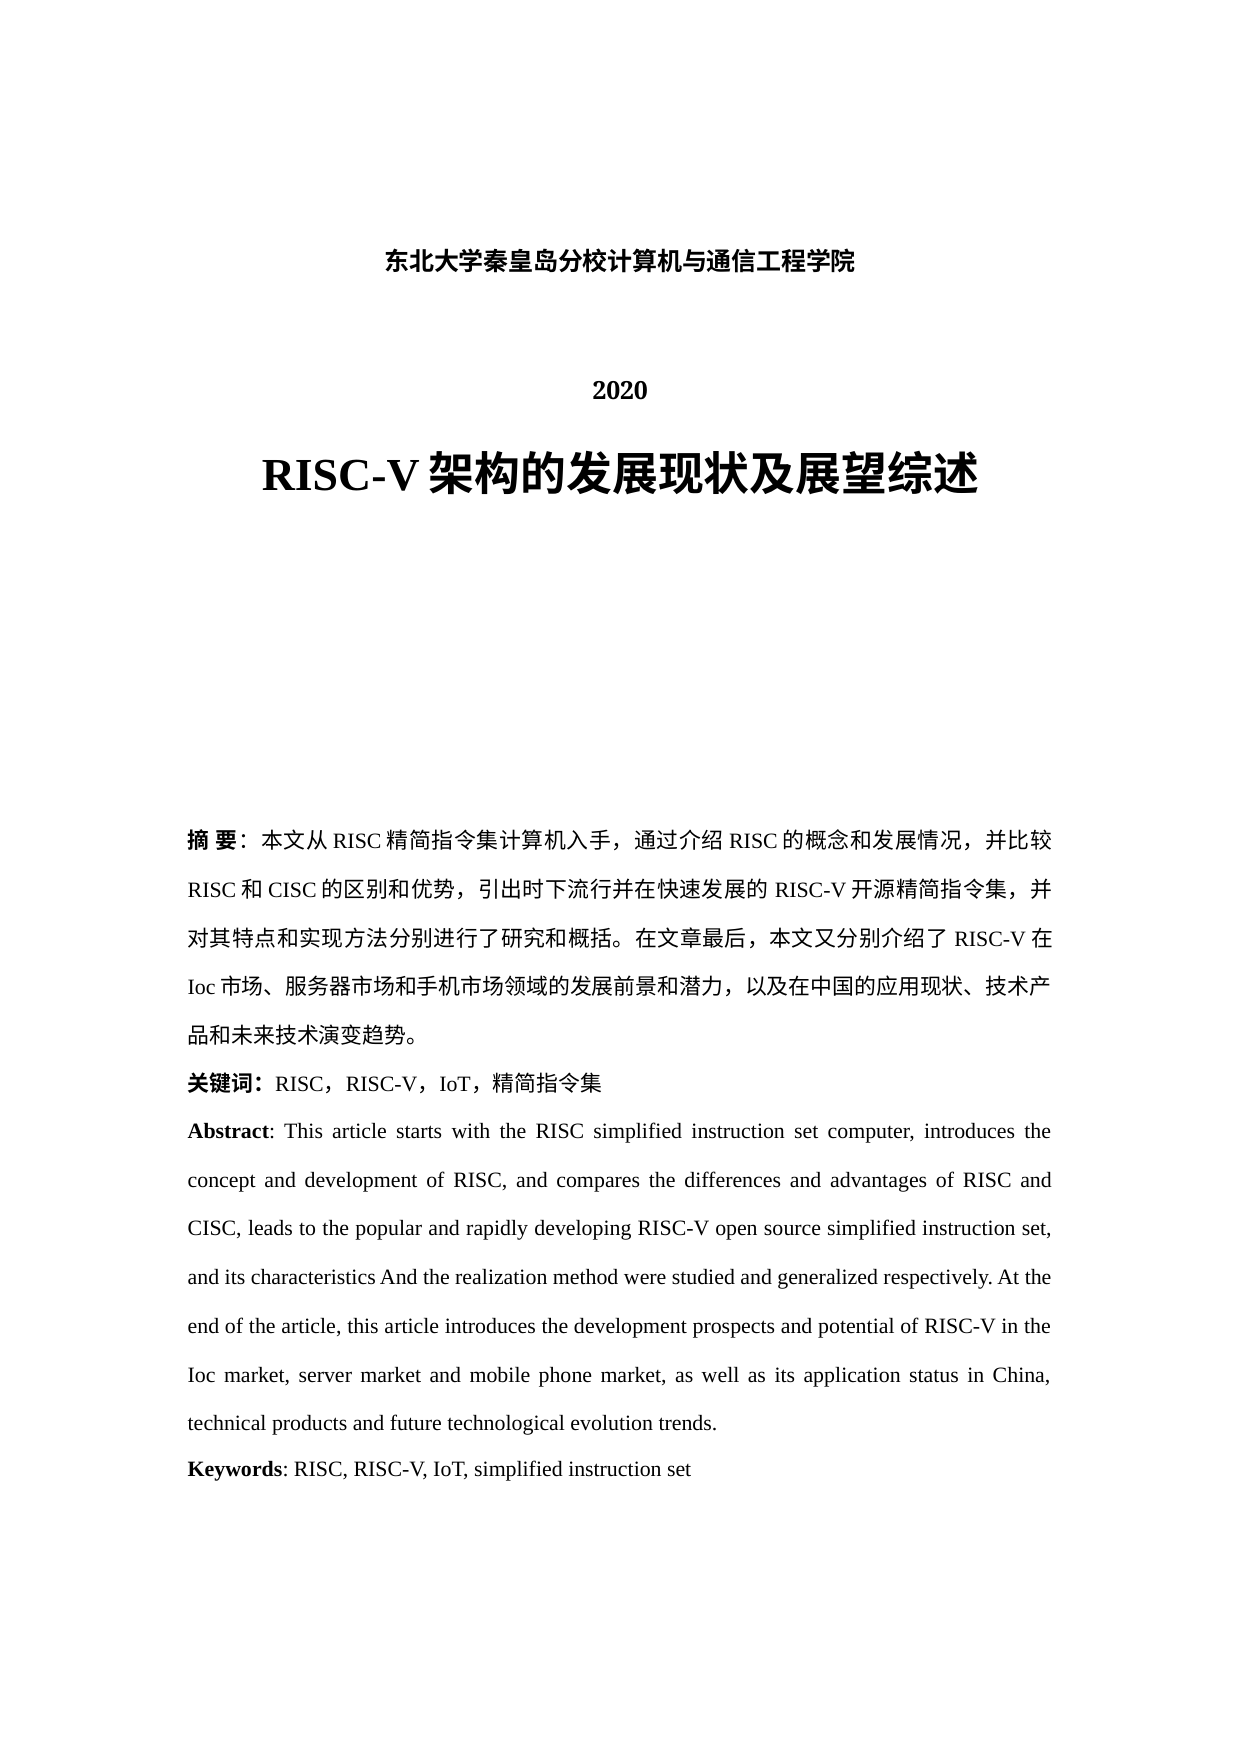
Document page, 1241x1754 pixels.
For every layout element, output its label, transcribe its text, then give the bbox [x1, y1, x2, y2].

text RISC-V架构的发展现状及展望综述 [187, 422, 1053, 519]
text 摘 要：本文从RISC精简指令集计算机入手，通过介绍RISC的概念和发展情况，并比较RISC和CISC的区别和优势，引出时下流行并在快速发展的RISC-V开源精简指令集，并对其特点和实现方法分别进行了研究和概括。在文章最后，本文又分别介绍了RISC-V在Ioc市场、服务器市场和手机市场领域的发展前景和潜力，以及在中国的应用现状、技术产品和未来技术演变趋势。 [187, 823, 1053, 1050]
text 东北大学秦皇岛分校计算机与通信工程学院 [187, 227, 1053, 292]
text Abstract: This article starts with the RISC simplified instruction set computer, introduces the concept and development of RISC, and compares the differences and advantages of RISC and CISC, leads to the popular and rapidly developing RISC-V open source simplified instruction set, and its characteristics And the realization method were studied and generalized respectively. At the end of the article, this article introduces the development prospects and potential of RISC-V in the Ioc market, server market and mobile phone market, as well as its application status in China, technical products and future technological evolution trends. [187, 1114, 1053, 1439]
text 2020 [187, 357, 1053, 422]
text Keywords: RISC, RISC-V, IoT, simplified instruction set [187, 1452, 1053, 1484]
text 关键词：RISC，RISC-V，IoT，精简指令集 [187, 1066, 1053, 1098]
